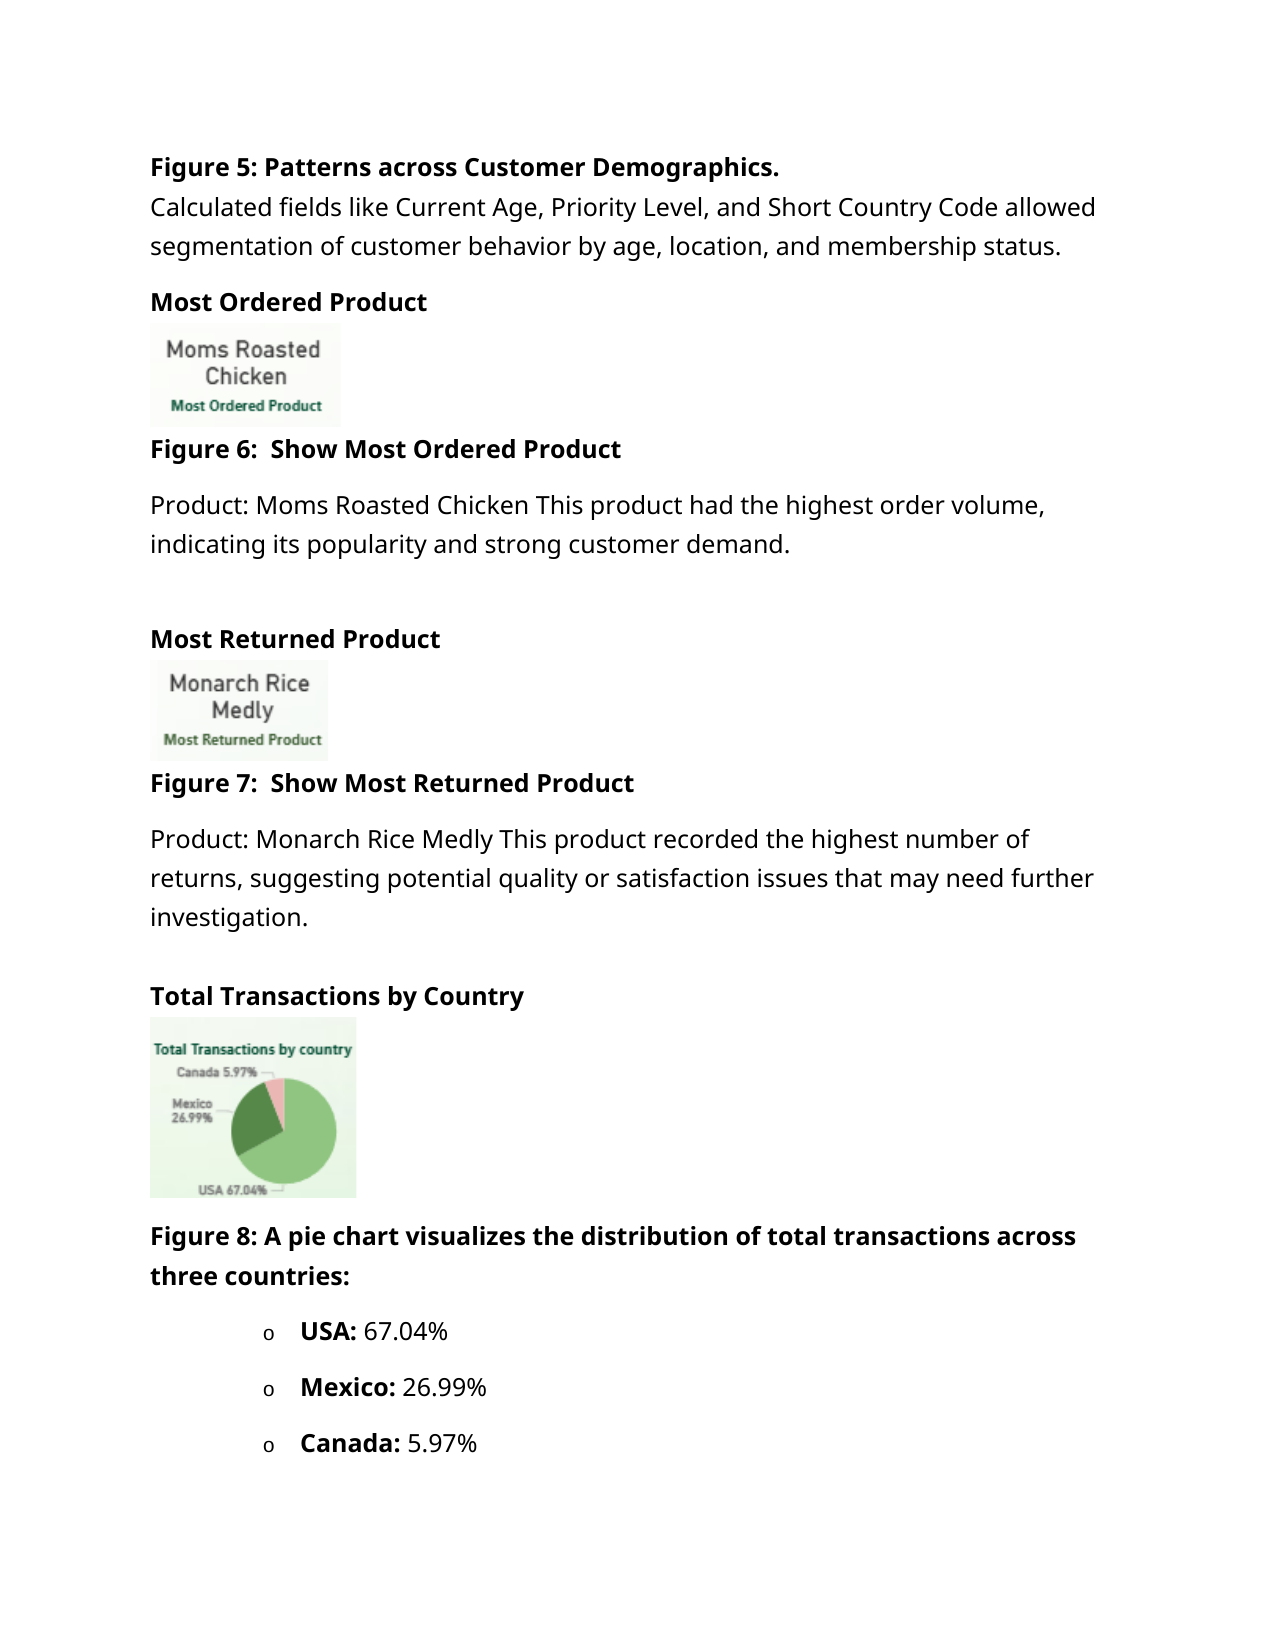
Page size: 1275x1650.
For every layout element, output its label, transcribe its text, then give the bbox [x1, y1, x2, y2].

picture [150, 323, 341, 427]
text Most Returned Product Figure 7: Show Most Returned Product [150, 622, 1125, 800]
text Figure 8: A pie chart visualizes the distribution of total transactions across three countries: [150, 1219, 1125, 1292]
list Mexico: 26.99% [262, 1370, 1125, 1404]
text Product: Monarch Rice Medly This product recorded the highest number of returns, suggesting potential quality or satisfaction issues that may need further investigation. Total Transactions by Country [150, 822, 1125, 1197]
picture [150, 660, 329, 761]
text Most Ordered Product Figure 6: Show Most Ordered Product [150, 284, 1125, 466]
list USA: 67.04% [262, 1314, 1125, 1348]
picture [150, 1017, 357, 1198]
list Canada: 5.97% [262, 1426, 1125, 1460]
text Figure 5: Patterns across Customer Demographics. Calculated fields like Current Age, Priority Level, and Short Country Code allowed segmentation of customer behavior by age, location, and membership status. [150, 150, 1125, 262]
text Product: Moms Roasted Chicken This product had the highest order volume, indicating its popularity and strong customer demand. [150, 487, 1125, 600]
